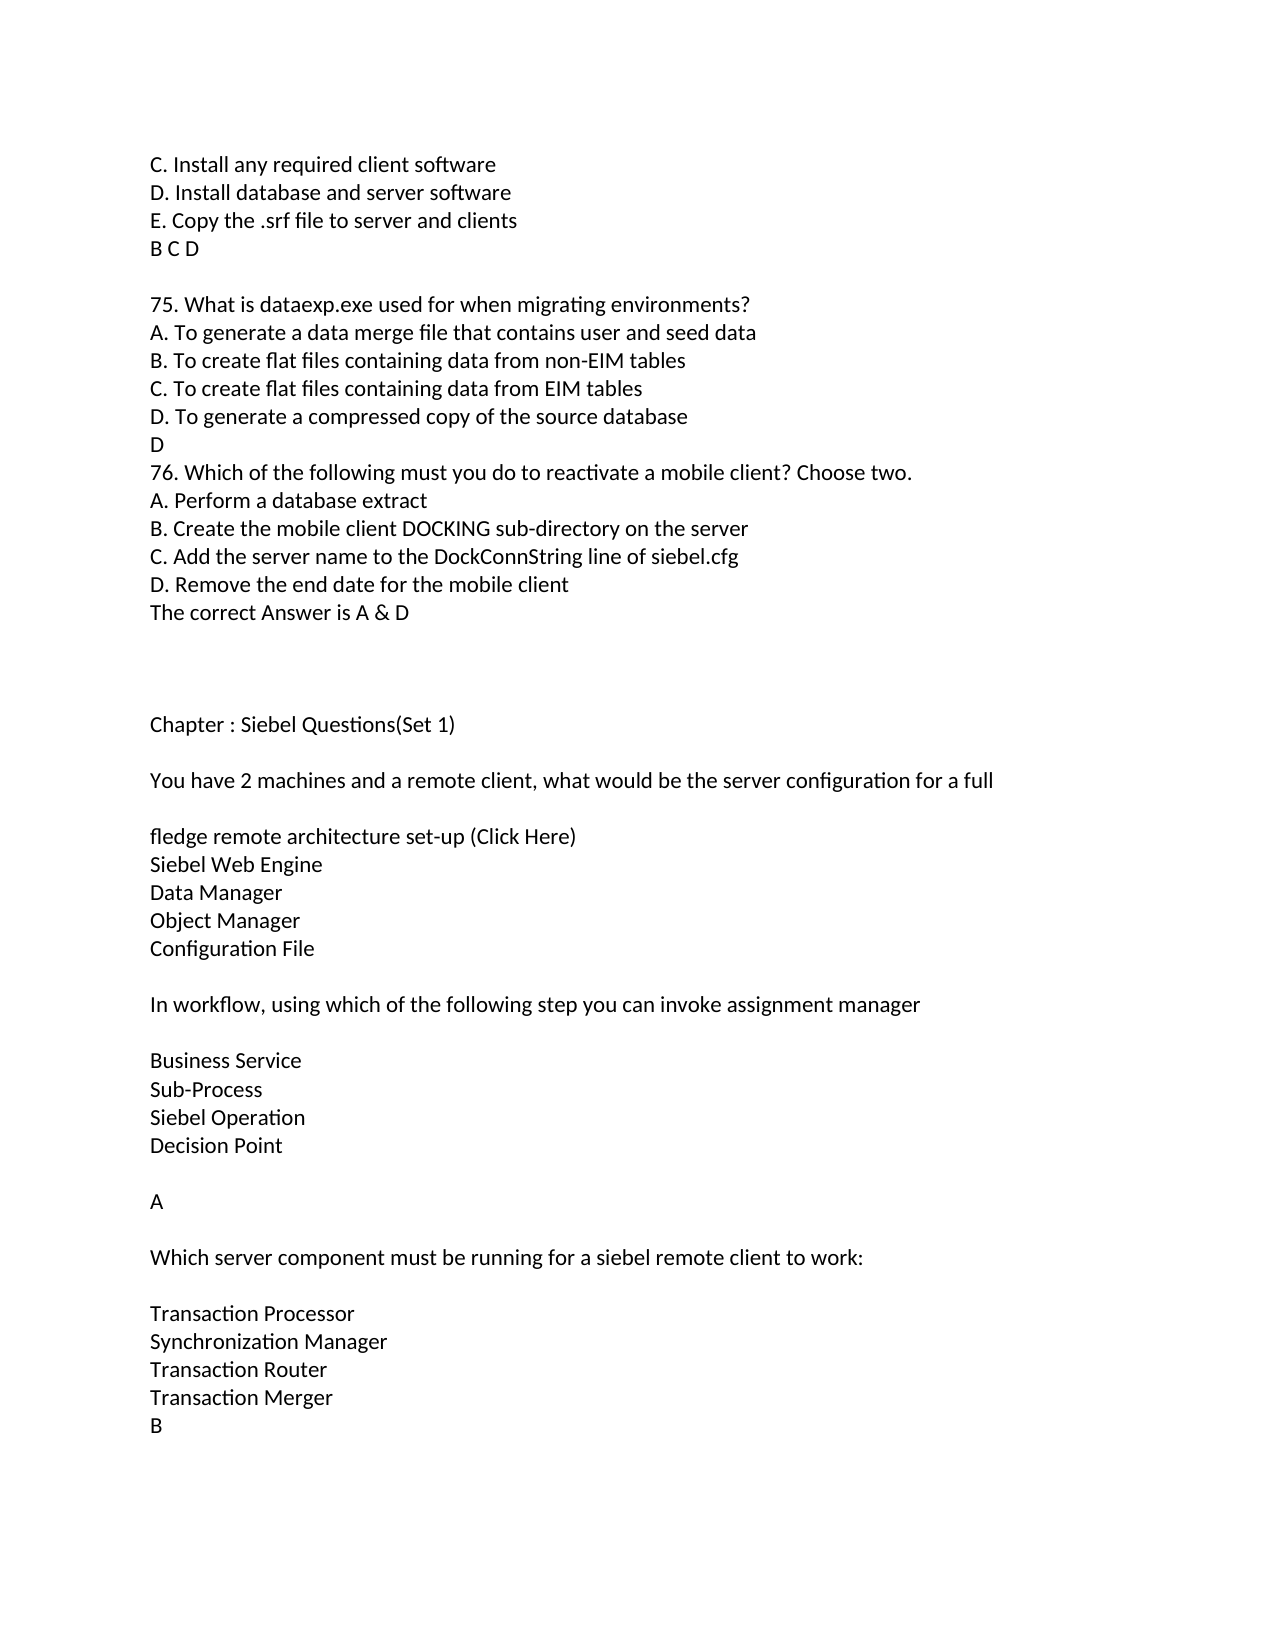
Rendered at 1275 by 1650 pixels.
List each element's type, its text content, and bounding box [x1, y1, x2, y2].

text D [150, 430, 1125, 458]
text B C D [150, 234, 1125, 262]
text Transaction Merger [150, 1383, 1125, 1411]
text Data Manager [150, 878, 1125, 907]
text Transaction Router [150, 1355, 1125, 1383]
text E. Copy the .srf file to server and clients [150, 206, 1125, 234]
text You have 2 machines and a remote client, what would be the server configuration for a full [150, 766, 1125, 822]
text Transaction Processor [150, 1299, 1125, 1327]
text C. Add the server name to the DockConnString line of siebel.cfg [150, 542, 1125, 570]
text B. To create flat files containing data from non-EIM tables [150, 346, 1125, 374]
text D. Remove the end date for the mobile client [150, 570, 1125, 598]
text Which server component must be running for a siebel remote client to work: [150, 1243, 1125, 1271]
text The correct Answer is A & D [150, 598, 1125, 626]
text Siebel Operation [150, 1103, 1125, 1131]
text A. Perform a database extract [150, 486, 1125, 514]
text Object Manager [150, 907, 1125, 934]
text Configuration File [150, 934, 1125, 963]
text 75. What is dataexp.exe used for when migrating environments? [150, 290, 1125, 318]
text C. Install any required client software [150, 150, 1125, 178]
text D. To generate a compressed copy of the source database [150, 402, 1125, 430]
text B. Create the mobile client DOCKING sub-directory on the server [150, 514, 1125, 542]
text A. To generate a data merge file that contains user and seed data [150, 318, 1125, 346]
text B [150, 1411, 1125, 1439]
text 76. Which of the following must you do to reactivate a mobile client? Choose two. [150, 458, 1125, 486]
text Business Service [150, 1047, 1125, 1075]
text Chapter : Siebel Questions(Set 1) [150, 710, 1125, 738]
text Synchronization Manager [150, 1327, 1125, 1355]
text C. To create flat files containing data from EIM tables [150, 374, 1125, 402]
text A [150, 1187, 1125, 1215]
text D. Install database and server software [150, 178, 1125, 206]
text Siebel Web Engine [150, 851, 1125, 878]
text In workflow, using which of the following step you can invoke assignment manager [150, 991, 1125, 1019]
text fledge remote architecture set-up (Click Here) [150, 822, 1125, 851]
text Decision Point [150, 1131, 1125, 1159]
text Sub-Process [150, 1075, 1125, 1103]
